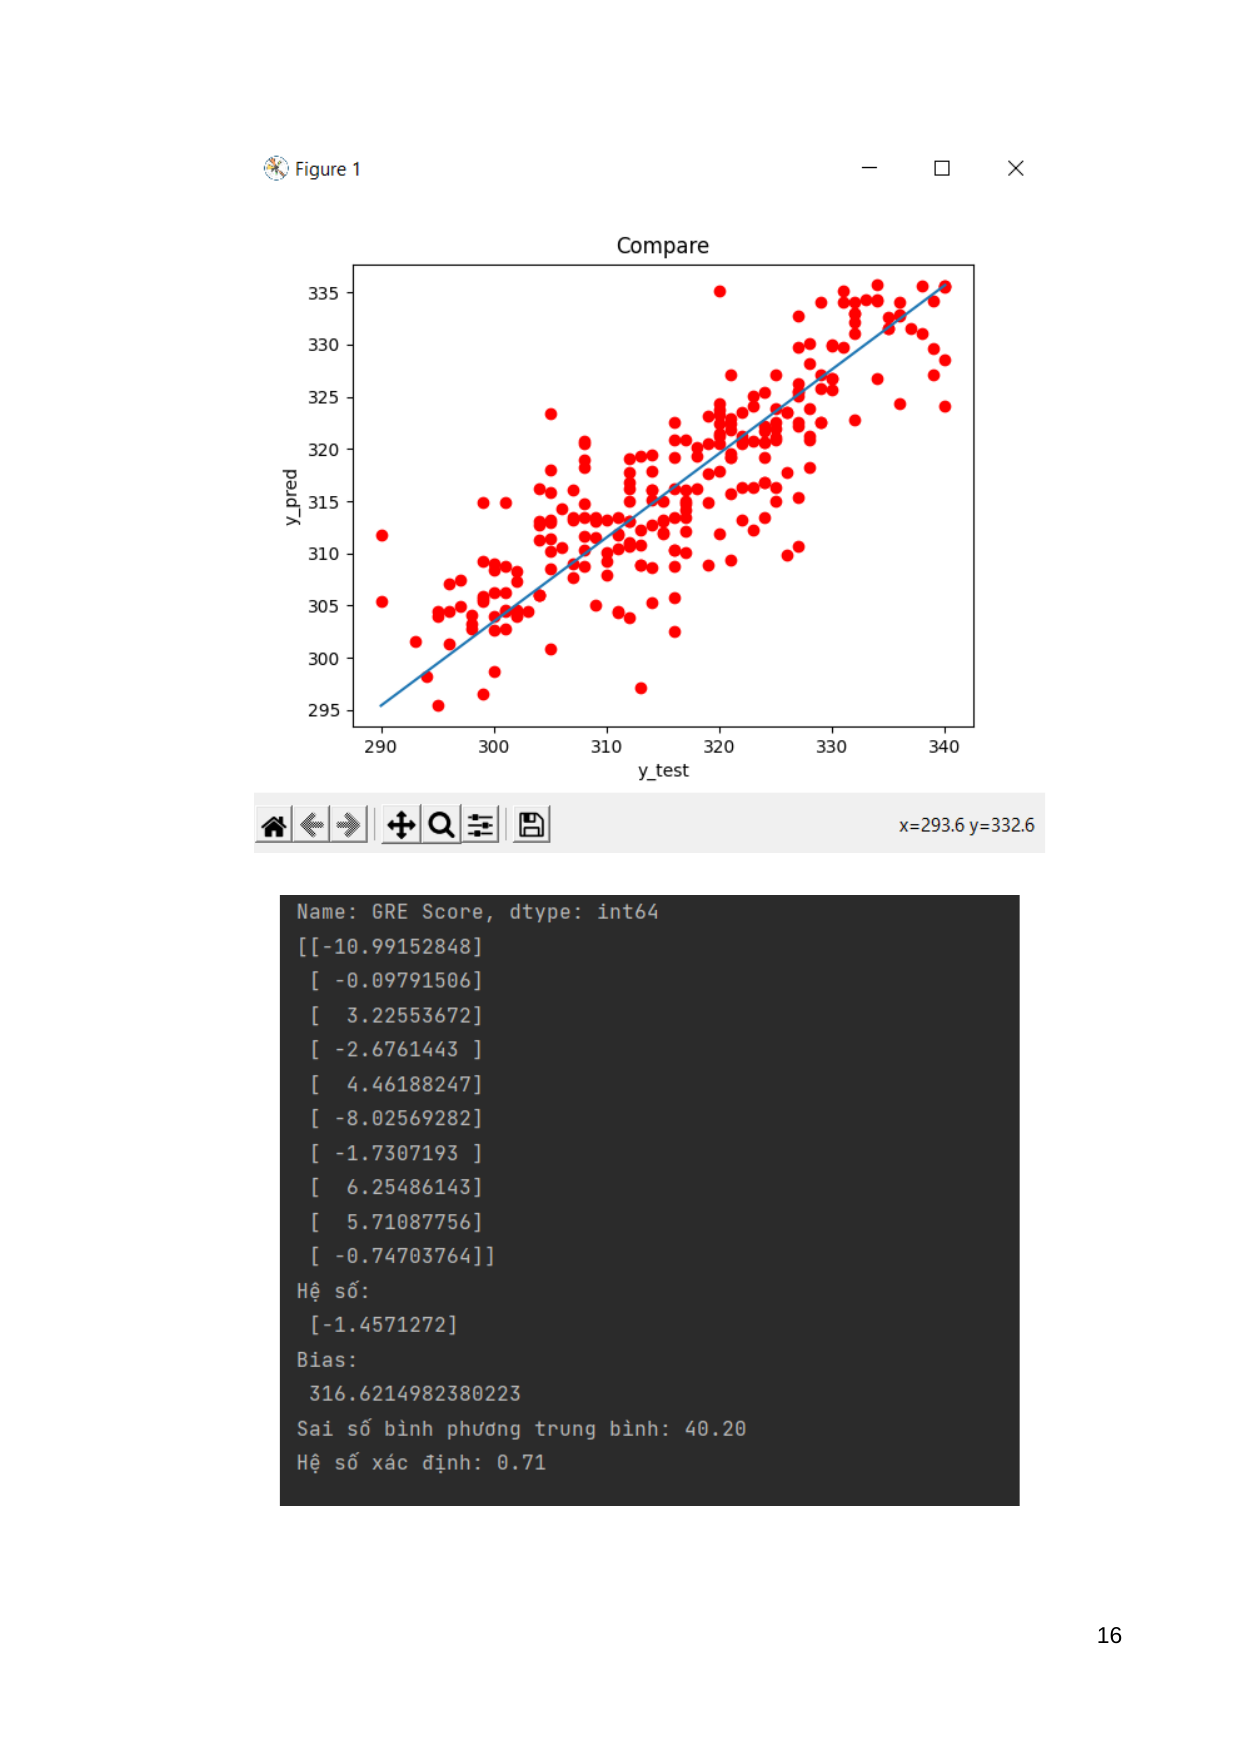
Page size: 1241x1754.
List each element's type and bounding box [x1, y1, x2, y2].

picture [279, 895, 1020, 1506]
picture [254, 147, 1046, 853]
